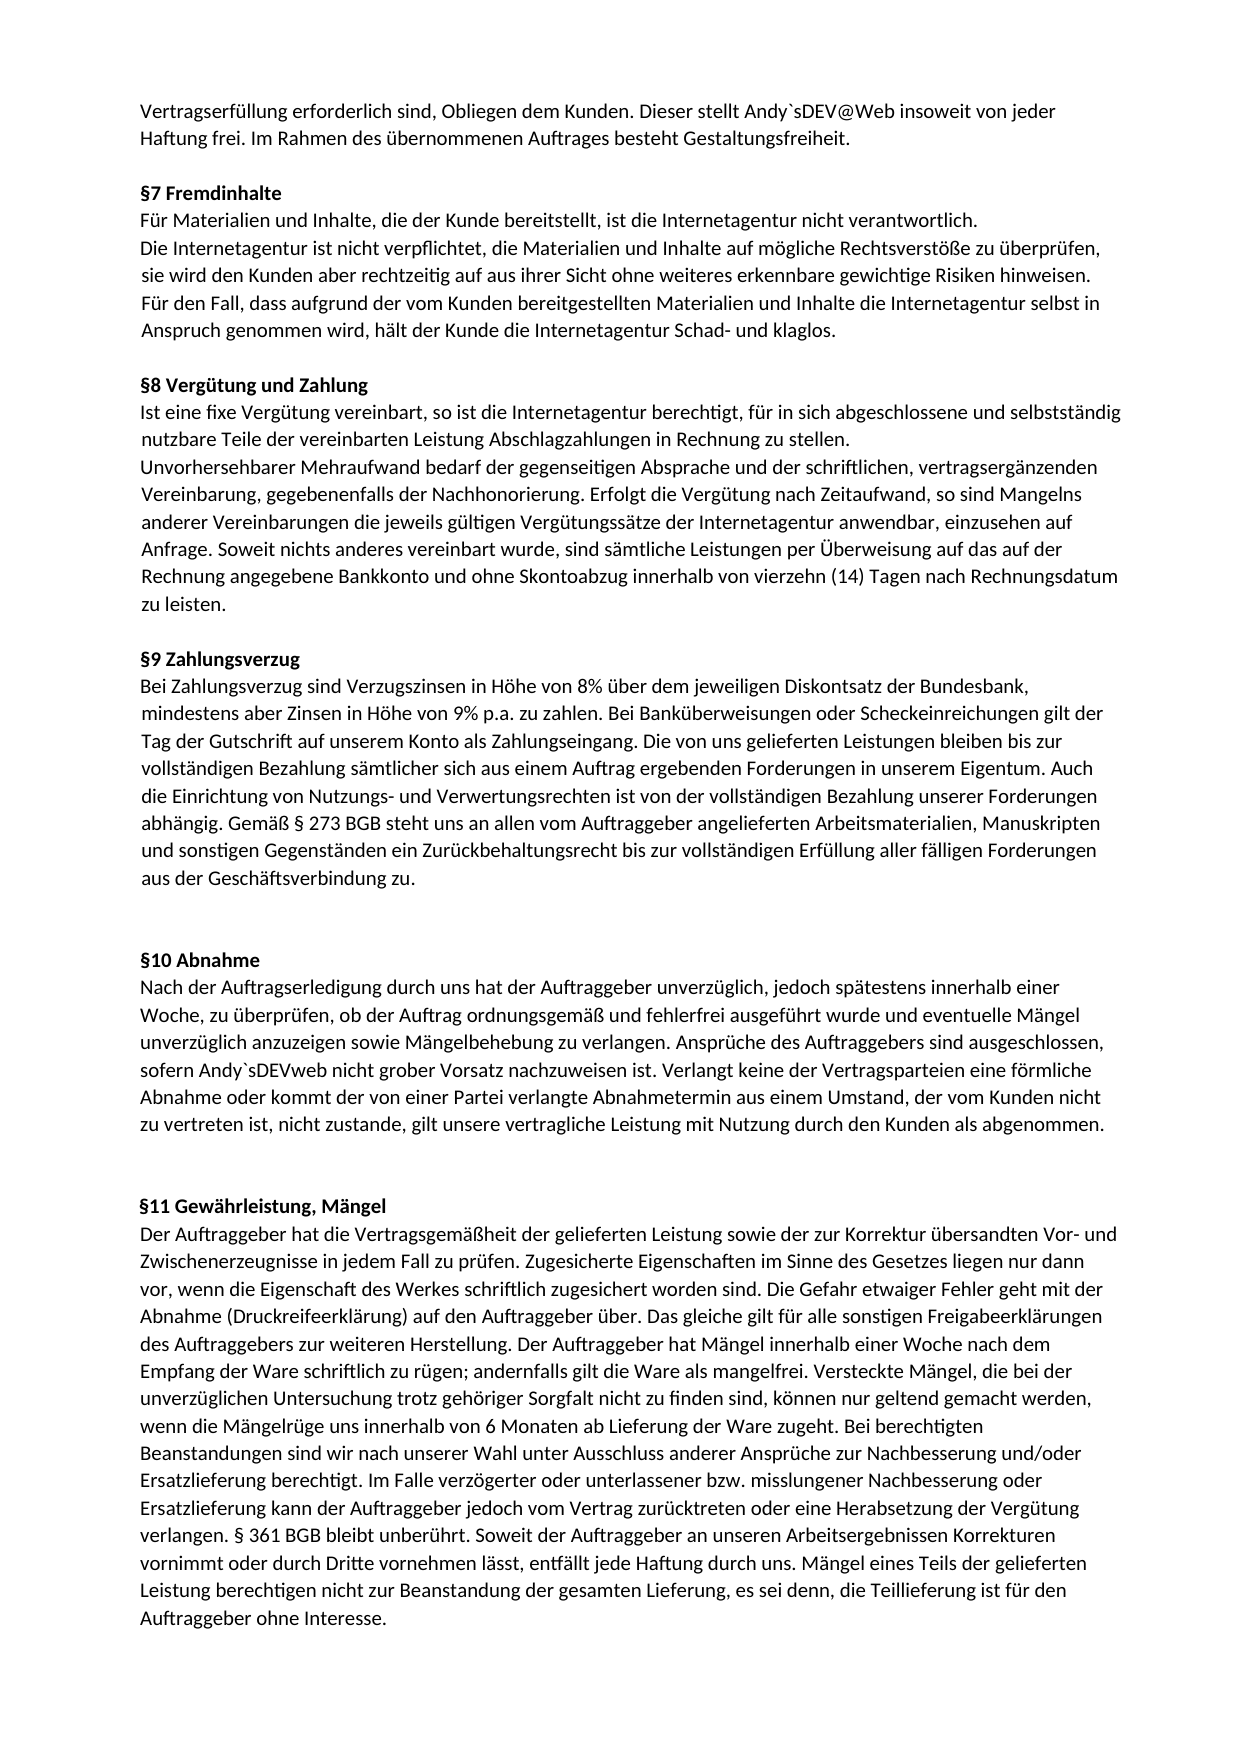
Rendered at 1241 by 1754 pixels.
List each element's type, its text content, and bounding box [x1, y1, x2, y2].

text Bei Zahlungsverzug sind Verzugszinsen in Höhe von 8% über dem jeweiligen Diskontsatz der Bundesbank, mindestens aber Zinsen in Höhe von 9% p.a. zu zahlen. Bei Banküberweisungen oder Scheckeinreichungen gilt der Tag der Gutschrift auf unserem Konto als Zahlungseingang. Die von uns gelieferten Leistungen bleiben bis zur vollständigen Bezahlung sämtlicher sich aus einem Auftrag ergebenden Forderungen in unserem Eigentum. Auch die Einrichtung von Nutzungs- und Verwertungsrechten ist von der vollständigen Bezahlung unserer Forderungen abhängig. Gemäß § 273 BGB steht uns an allen vom Auftraggeber angelieferten Arbeitsmaterialien, Manuskripten und sonstigen Gegenständen ein Zurückbehaltungsrecht bis zur vollständigen Erfüllung aller fälligen Forderungen aus der Geschäftsverbindung zu. [140, 673, 1123, 890]
text Ist eine fixe Vergütung vereinbart, so ist die Internetagentur berechtigt, für in sich abgeschlossene und selbstständig nutzbare Teile der vereinbarten Leistung Abschlagzahlungen in Rechnung zu stellen. [140, 399, 1123, 452]
text §11 Gewährleistung, Mängel [138, 1194, 1123, 1219]
text Für Materialien und Inhalte, die der Kunde bereitstellt, ist die Internetagentur nicht verantwortlich. [140, 207, 1123, 233]
text Die Internetagentur ist nicht verpflichtet, die Materialien und Inhalte auf mögliche Rechtsverstöße zu überprüfen, sie wird den Kunden aber rechtzeitig auf aus ihrer Sicht ohne weiteres erkennbare gewichtige Risiken hinweisen. Für den Fall, dass aufgrund der vom Kunden bereitgestellten Materialien und Inhalte die Internetagentur selbst in Anspruch genommen wird, hält der Kunde die Internetagentur Schad- und klaglos. [140, 235, 1123, 342]
text Der Auftraggeber hat die Vertragsgemäßheit der gelieferten Leistung sowie der zur Korrektur übersandten Vor- und Zwischenerzeugnisse in jedem Fall zu prüfen. Zugesicherte Eigenschaften im Sinne des Gesetzes liegen nur dann vor, wenn die Eigenschaft des Werkes schriftlich zugesichert worden sind. Die Gefahr etwaiger Fehler geht mit der Abnahme (Druckreifeerklärung) auf den Auftraggeber über. Das gleiche gilt für alle sonstigen Freigabeerklärungen des Auftraggebers zur weiteren Herstellung. Der Auftraggeber hat Mängel innerhalb einer Woche nach dem Empfang der Ware schriftlich zu rügen; andernfalls gilt die Ware als mangelfrei. Versteckte Mängel, die bei der unverzüglichen Untersuchung trotz gehöriger Sorgfalt nicht zu finden sind, können nur geltend gemacht werden, wenn die Mängelrüge uns innerhalb von 6 Monaten ab Lieferung der Ware zugeht. Bei berechtigten Beanstandungen sind wir nach unserer Wahl unter Ausschluss anderer Ansprüche zur Nachbesserung und/oder Ersatzlieferung berechtigt. Im Falle verzögerter oder unterlassener bzw. misslungener Nachbesserung oder Ersatzlieferung kann der Auftraggeber jedoch vom Vertrag zurücktreten oder eine Herabsetzung der Vergütung verlangen. § 361 BGB bleibt unberührt. Soweit der Auftraggeber an unseren Arbeitsergebnissen Korrekturen vornimmt oder durch Dritte vornehmen lässt, entfällt jede Haftung durch uns. Mängel eines Teils der gelieferten Leistung berechtigen nicht zur Beanstandung der gesamten Lieferung, es sei denn, die Teillieferung ist für den Auftraggeber ohne Interesse. [140, 1221, 1123, 1630]
text §9 Zahlungsverzug [140, 646, 1123, 671]
text §8 Vergütung und Zahlung [140, 372, 1123, 397]
text Unvorhersehbarer Mehraufwand bedarf der gegenseitigen Absprache und der schriftlichen, vertragsergänzenden Vereinbarung, gegebenenfalls der Nachhonorierung. Erfolgt die Vergütung nach Zeitaufwand, so sind Mangelns anderer Vereinbarungen die jeweils gültigen Vergütungssätze der Internetagentur anwendbar, einzusehen auf Anfrage. Soweit nichts anderes vereinbart wurde, sind sämtliche Leistungen per Überweisung auf das auf der Rechnung angegebene Bankkonto und ohne Skontoabzug innerhalb von vierzehn (14) Tagen nach Rechnungsdatum zu leisten. [140, 454, 1123, 616]
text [140, 98, 1123, 151]
text §7 Fremdinhalte [140, 180, 1123, 206]
text §10 Abnahme Nach der Auftragserledigung durch uns hat der Auftraggeber unverzüglich, jedoch spätestens innerhalb einer Woche, zu überprüfen, ob der Auftrag ordnungsgemäß und fehlerfrei ausgeführt wurde und eventuelle Mängel unverzüglich anzuzeigen sowie Mängelbehebung zu verlangen. Ansprüche des Auftraggebers sind ausgeschlossen, sofern Andy`sDEVweb nicht grober Vorsatz nachzuweisen ist. Verlangt keine der Vertragsparteien eine förmliche Abnahme oder kommt der von einer Partei verlangte Abnahmetermin aus einem Umstand, der vom Kunden nicht zu vertreten ist, nicht zustande, gilt unsere vertragliche Leistung mit Nutzung durch den Kunden als abgenommen. [140, 947, 1123, 1137]
